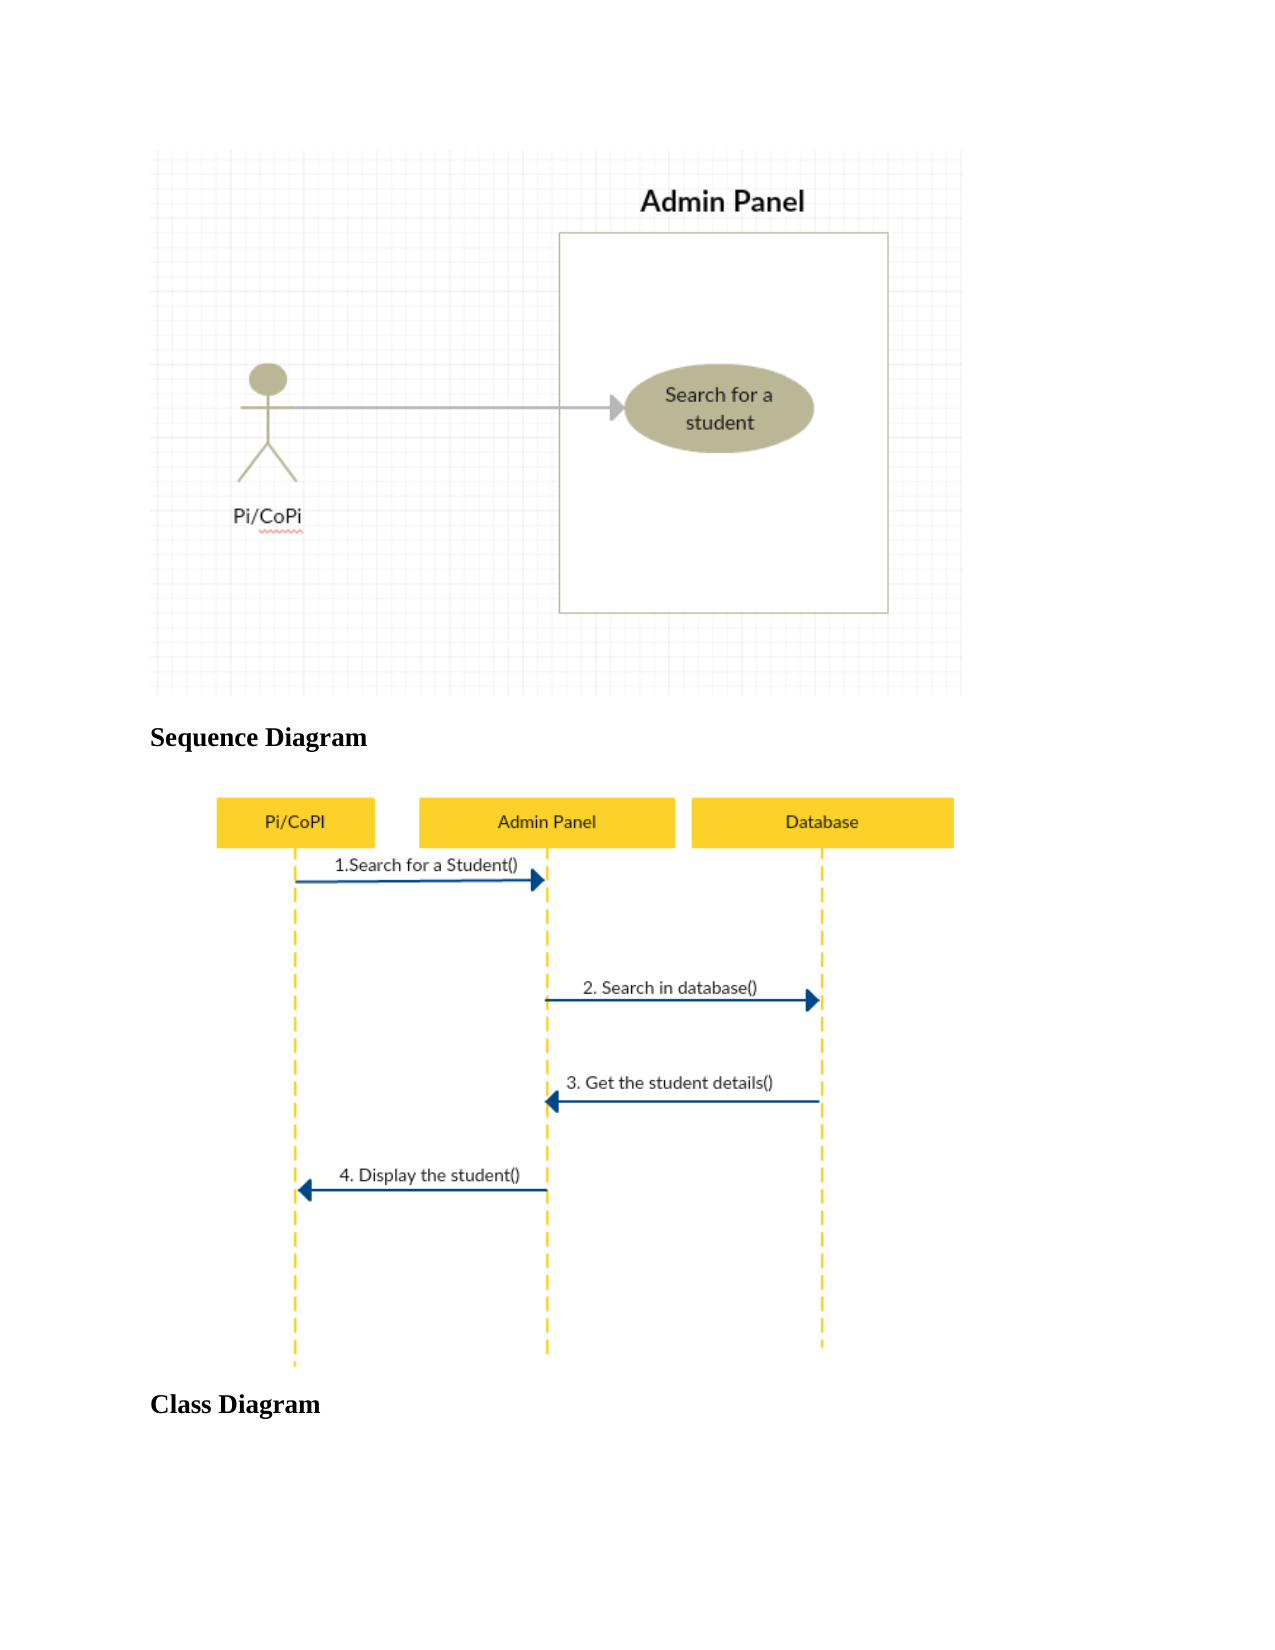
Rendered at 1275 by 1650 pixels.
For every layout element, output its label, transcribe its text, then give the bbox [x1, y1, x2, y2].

text Sequence Diagram [150, 721, 1125, 752]
picture [150, 150, 962, 696]
text Class Diagram [150, 1388, 1125, 1419]
picture [156, 756, 1025, 1384]
